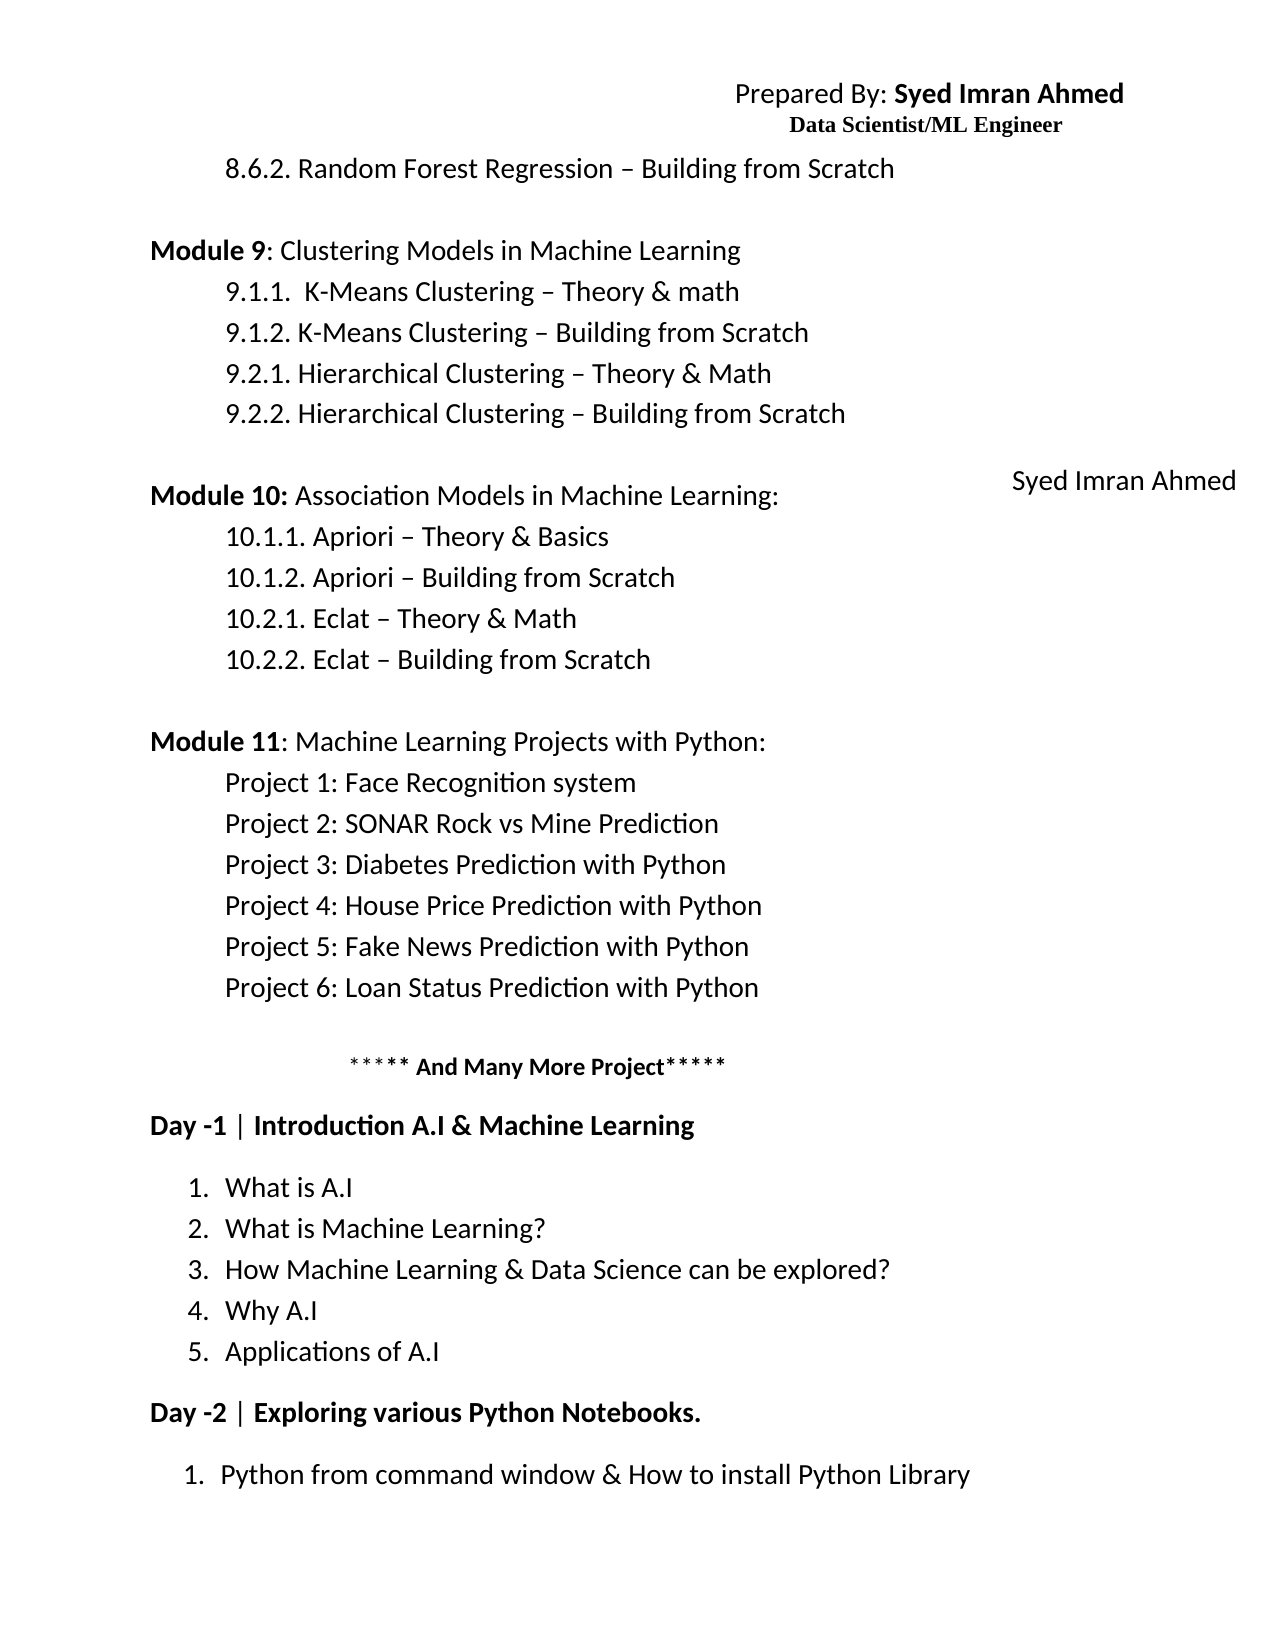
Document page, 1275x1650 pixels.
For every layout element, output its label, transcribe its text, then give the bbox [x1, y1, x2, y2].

text 9.1.2. K-Means Clustering – Building from Scratch [150, 314, 1125, 349]
text Module 9: Clustering Models in Machine Learning [150, 232, 1125, 267]
text 10.2.2. Eclat – Building from Scratch [150, 641, 1125, 677]
text 10.1.1. Apriori – Theory & Basics [150, 518, 1125, 554]
list What is A.I [187, 1169, 1125, 1205]
text Project 4: House Price Prediction with Python [150, 887, 1125, 922]
text Project 2: SONAR Rock vs Mine Prediction [150, 805, 1125, 841]
text 8.6.2. Random Forest Regression – Building from Scratch [150, 150, 1125, 186]
list Applications of A.I [187, 1333, 1125, 1368]
text 9.2.2. Hierarchical Clustering – Building from Scratch [150, 396, 1125, 431]
text 10.1.2. Apriori – Building from Scratch [150, 559, 1125, 595]
text Module 11: Machine Learning Projects with Python: [150, 723, 1125, 759]
text Day -2 | Exploring various Python Notebooks. [150, 1394, 1125, 1430]
list Why A.I [187, 1292, 1125, 1327]
text 10.2.1. Eclat – Theory & Math [150, 600, 1125, 636]
text Module 10: Association Models in Machine Learning: [150, 477, 996, 513]
text Project 5: Fake News Prediction with Python [150, 928, 1125, 963]
text 9.1.1. K-Means Clustering – Theory & math [150, 273, 1125, 308]
list Python from command window & How to install Python Library [183, 1456, 1125, 1492]
text Project 6: Loan Status Prediction with Python [150, 969, 1125, 1004]
text Project 1: Face Recognition system [150, 764, 1125, 800]
list How Machine Learning & Data Science can be explored? [187, 1251, 1125, 1287]
list What is Machine Learning? [187, 1210, 1125, 1246]
text Day -1 | Introduction A.I & Machine Learning [150, 1107, 1125, 1143]
text Project 3: Diabetes Prediction with Python [150, 846, 1125, 882]
text 9.2.1. Hierarchical Clustering – Theory & Math [150, 355, 1125, 390]
text ***** And Many More Project***** [150, 1051, 1125, 1081]
